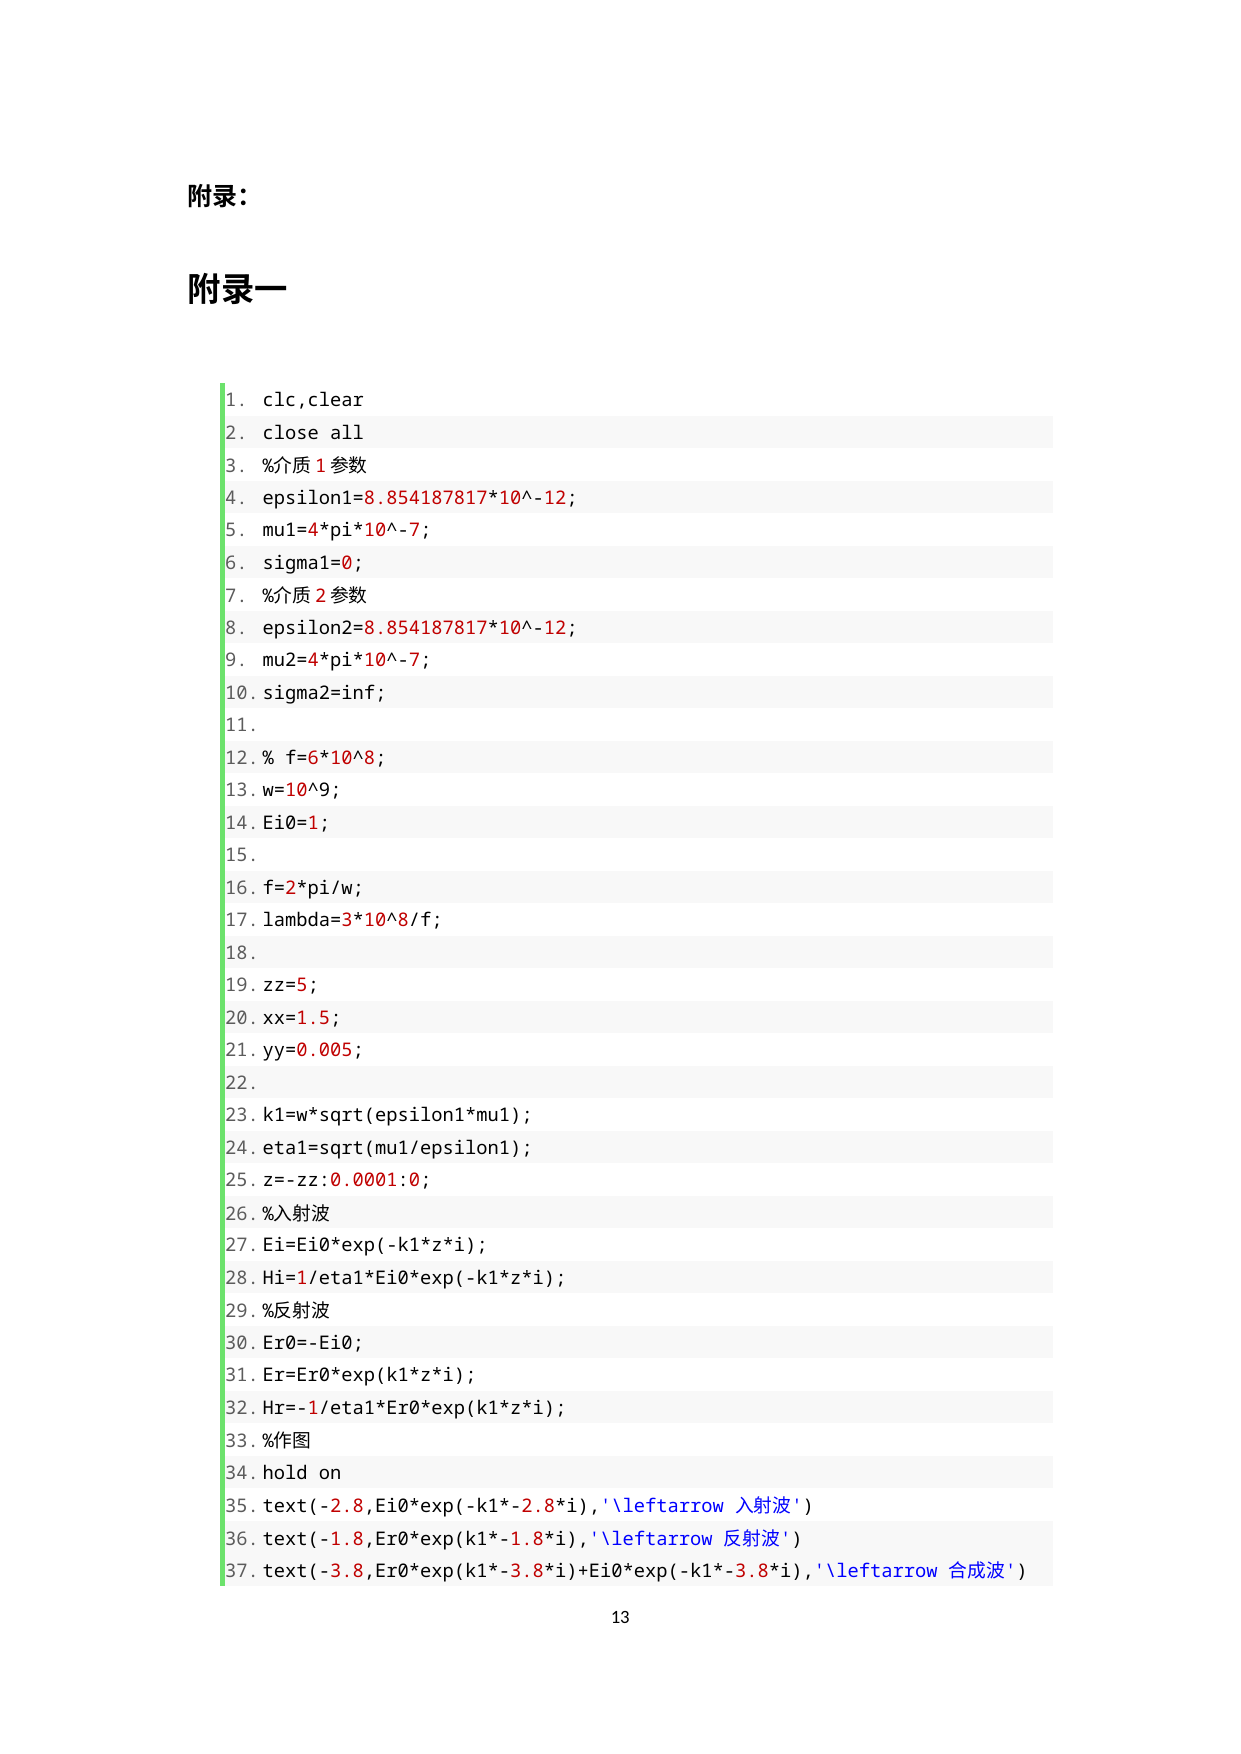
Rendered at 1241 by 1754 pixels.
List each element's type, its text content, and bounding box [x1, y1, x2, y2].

list Er=Er0*exp(k1*z*i); [225, 1358, 1053, 1391]
text 附录： [187, 162, 1053, 227]
list mu2=4*pi*10^-7; [225, 643, 1053, 676]
list sigma1=0; [225, 546, 1053, 578]
list epsilon1=8.854187817*10^-12; [225, 481, 1053, 513]
list text(-1.8,Er0*exp(k1*-1.8*i),'\leftarrow 反射波') [225, 1521, 1053, 1553]
list Er0=-Ei0; [225, 1326, 1053, 1358]
list %作图 [225, 1423, 1053, 1456]
list %介质1参数 [225, 448, 1053, 481]
list clc,clear [225, 383, 1053, 416]
list mu1=4*pi*10^-7; [225, 513, 1053, 546]
list sigma2=inf; [225, 676, 1053, 708]
list eta1=sqrt(mu1/epsilon1); [225, 1131, 1053, 1163]
list w=10^9; [225, 773, 1053, 806]
list hold on [225, 1456, 1053, 1488]
list Hr=-1/eta1*Er0*exp(k1*z*i); [225, 1391, 1053, 1423]
list Hi=1/eta1*Ei0*exp(-k1*z*i); [225, 1261, 1053, 1293]
list %介质2参数 [225, 578, 1053, 611]
list z=-zz:0.0001:0; [225, 1163, 1053, 1196]
list Ei0=1; [225, 806, 1053, 838]
list epsilon2=8.854187817*10^-12; [225, 611, 1053, 643]
list lambda=3*10^8/f; [225, 903, 1053, 936]
list yy=0.005; [225, 1033, 1053, 1066]
list k1=w*sqrt(epsilon1*mu1); [225, 1098, 1053, 1131]
list % f=6*10^8; [225, 741, 1053, 773]
list f=2*pi/w; [225, 871, 1053, 903]
list %入射波 [225, 1196, 1053, 1228]
list text(-2.8,Ei0*exp(-k1*-2.8*i),'\leftarrow 入射波') [225, 1488, 1053, 1521]
list zz=5; [225, 968, 1053, 1001]
list %反射波 [225, 1293, 1053, 1326]
list text(-3.8,Er0*exp(k1*-3.8*i)+Ei0*exp(-k1*-3.8*i),'\leftarrow 合成波') [225, 1553, 1053, 1586]
list xx=1.5; [225, 1001, 1053, 1033]
list Ei=Ei0*exp(-k1*z*i); [225, 1228, 1053, 1261]
list close all [225, 416, 1053, 448]
subtitle 附录一 [187, 254, 1053, 319]
